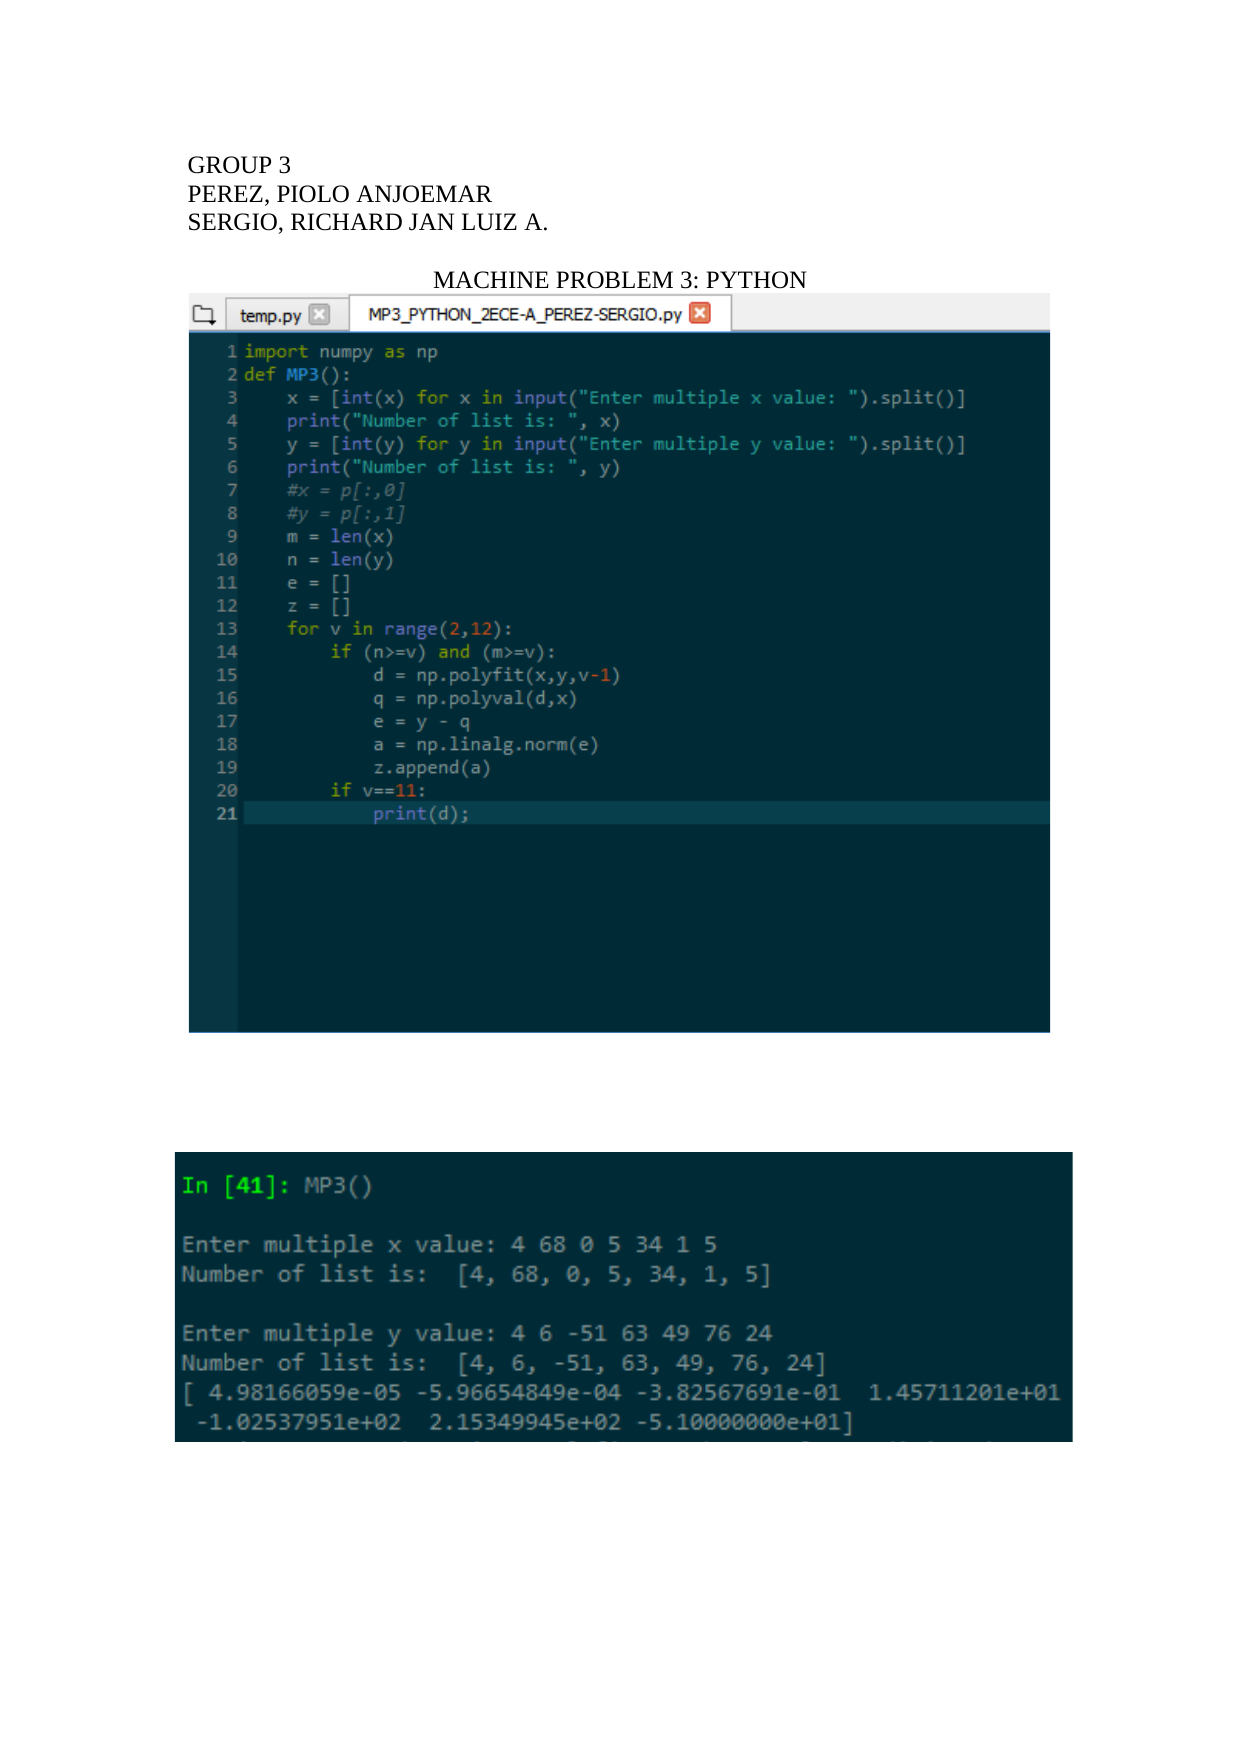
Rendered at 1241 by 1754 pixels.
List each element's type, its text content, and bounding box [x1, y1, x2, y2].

picture [417, 718, 427, 731]
picture [911, 1384, 923, 1400]
picture [343, 460, 349, 477]
picture [363, 438, 372, 450]
picture [361, 1240, 374, 1252]
picture [375, 718, 384, 727]
picture [651, 1266, 677, 1282]
picture [287, 369, 308, 380]
picture [542, 1278, 548, 1286]
picture [706, 1266, 717, 1282]
picture [325, 348, 373, 362]
picture [461, 718, 470, 731]
picture [700, 436, 718, 454]
picture [417, 695, 438, 708]
picture [288, 580, 297, 588]
picture [450, 623, 459, 634]
picture [678, 1236, 689, 1252]
picture [408, 418, 416, 427]
picture [635, 441, 641, 449]
picture [332, 644, 339, 658]
picture [184, 1236, 209, 1252]
picture [187, 293, 1050, 1032]
picture [746, 1355, 758, 1370]
picture [540, 1236, 566, 1252]
picture [334, 367, 339, 383]
picture [471, 623, 480, 634]
picture [679, 390, 685, 403]
picture [184, 1325, 209, 1341]
picture [701, 395, 712, 407]
picture [482, 667, 502, 685]
picture [484, 459, 491, 473]
picture [264, 1329, 291, 1341]
picture [663, 1325, 677, 1341]
picture [656, 395, 664, 403]
picture [495, 621, 501, 639]
picture [677, 1384, 690, 1400]
picture [678, 1414, 690, 1430]
picture [335, 1177, 346, 1193]
picture [460, 1353, 468, 1376]
picture [375, 1384, 401, 1400]
picture [321, 1234, 346, 1258]
picture [458, 1384, 497, 1400]
picture [344, 598, 349, 616]
picture [311, 459, 318, 473]
picture [915, 436, 922, 450]
picture [602, 418, 610, 426]
picture [897, 1384, 910, 1400]
picture [623, 395, 632, 401]
picture [915, 390, 922, 403]
picture [483, 436, 502, 450]
picture [300, 464, 308, 472]
picture [722, 390, 729, 403]
picture [635, 395, 642, 402]
picture [472, 764, 481, 773]
picture [288, 533, 297, 542]
picture [601, 669, 610, 681]
picture [925, 392, 933, 403]
text MACHINE PROBLEM 3: PYTHON [187, 265, 1053, 294]
picture [369, 461, 383, 473]
picture [307, 1325, 318, 1341]
picture [349, 1359, 358, 1364]
picture [883, 395, 901, 408]
picture [288, 418, 297, 431]
picture [375, 668, 384, 681]
text SERGIO, RICHARD JAN LUIZ A. [187, 207, 1053, 236]
picture [390, 1414, 401, 1430]
picture [404, 1359, 413, 1364]
picture [343, 413, 350, 431]
picture [333, 436, 339, 454]
picture [320, 464, 330, 472]
picture [570, 390, 576, 408]
picture [722, 436, 728, 450]
picture [292, 556, 297, 565]
picture [417, 436, 427, 450]
picture [554, 1414, 607, 1430]
picture [798, 390, 803, 403]
text PEREZ, PIOLO ANJOEMAR [187, 179, 1053, 207]
picture [936, 392, 941, 406]
picture [331, 626, 340, 634]
picture [292, 1264, 305, 1282]
picture [288, 464, 297, 477]
picture [419, 418, 426, 426]
picture [537, 672, 545, 681]
picture [386, 507, 393, 519]
picture [279, 1384, 332, 1400]
picture [746, 1384, 758, 1400]
picture [506, 415, 512, 424]
picture [784, 441, 793, 450]
picture [341, 487, 351, 500]
picture [636, 1355, 648, 1370]
picture [487, 1367, 493, 1374]
picture [349, 1323, 360, 1341]
picture [182, 1177, 207, 1193]
picture [210, 1237, 222, 1252]
picture [636, 1325, 648, 1341]
picture [364, 1175, 372, 1199]
picture [430, 1384, 442, 1400]
picture [678, 436, 685, 450]
picture [525, 741, 545, 750]
picture [278, 1359, 291, 1370]
picture [420, 644, 425, 662]
picture [818, 441, 826, 450]
picture [397, 649, 416, 658]
picture [596, 1325, 607, 1341]
picture [623, 441, 632, 450]
picture [597, 1367, 603, 1374]
picture [311, 413, 316, 426]
picture [386, 626, 394, 634]
picture [798, 436, 804, 450]
picture [718, 1325, 731, 1341]
picture [761, 1384, 772, 1400]
picture [483, 623, 491, 634]
picture [374, 557, 384, 570]
picture [294, 1414, 332, 1430]
picture [871, 1384, 882, 1400]
picture [300, 418, 308, 426]
picture [483, 646, 488, 660]
picture [592, 438, 598, 450]
picture [592, 737, 598, 754]
picture [580, 741, 588, 750]
picture [385, 441, 394, 454]
picture [515, 669, 524, 681]
picture [788, 1355, 799, 1370]
picture [335, 1414, 346, 1430]
picture [332, 552, 340, 565]
picture [959, 436, 964, 454]
picture [349, 1365, 359, 1370]
picture [375, 741, 384, 750]
picture [396, 626, 437, 639]
picture [293, 1353, 305, 1370]
picture [266, 367, 276, 380]
picture [707, 1367, 713, 1374]
picture [322, 367, 328, 385]
picture [442, 464, 448, 473]
picture [705, 1236, 717, 1252]
text GROUP 3 [187, 150, 1053, 179]
picture [321, 1264, 332, 1282]
picture [362, 1266, 373, 1282]
picture [512, 1236, 525, 1252]
picture [387, 552, 393, 568]
picture [527, 668, 533, 685]
picture [579, 672, 589, 681]
picture [845, 1412, 852, 1436]
picture [759, 1325, 772, 1341]
picture [313, 369, 319, 380]
picture [245, 802, 1050, 824]
picture [266, 1175, 274, 1199]
picture [953, 1384, 964, 1400]
picture [321, 1353, 332, 1370]
picture [883, 441, 901, 454]
picture [581, 1236, 593, 1252]
picture [830, 1414, 841, 1430]
picture [614, 413, 619, 431]
picture [805, 395, 815, 403]
picture [209, 1384, 223, 1400]
picture [451, 413, 459, 426]
picture [183, 1353, 264, 1370]
picture [278, 1270, 291, 1282]
picture [440, 623, 447, 639]
picture [527, 459, 534, 473]
picture [706, 1325, 717, 1341]
picture [473, 667, 480, 681]
picture [656, 441, 664, 450]
picture [650, 1414, 662, 1430]
picture [239, 1240, 250, 1252]
picture [333, 598, 339, 616]
picture [690, 392, 695, 403]
picture [460, 1264, 468, 1288]
picture [959, 390, 964, 408]
picture [818, 395, 826, 403]
picture [289, 395, 297, 403]
picture [386, 395, 394, 403]
picture [485, 760, 490, 776]
picture [583, 1278, 590, 1286]
picture [474, 413, 478, 427]
picture [431, 1414, 442, 1430]
picture [525, 438, 567, 454]
picture [185, 1382, 193, 1406]
picture [512, 1325, 525, 1341]
picture [332, 529, 340, 542]
picture [346, 556, 362, 565]
picture [252, 1414, 277, 1430]
picture [430, 1329, 442, 1341]
picture [396, 760, 459, 778]
picture [365, 644, 371, 662]
picture [862, 436, 867, 454]
picture [376, 390, 382, 408]
picture [473, 690, 480, 704]
picture [581, 1325, 593, 1341]
picture [512, 1266, 538, 1282]
picture [224, 1240, 236, 1252]
picture [721, 1278, 727, 1286]
picture [733, 1384, 745, 1400]
picture [762, 1367, 768, 1374]
picture [692, 1355, 703, 1370]
picture [601, 441, 610, 449]
picture [408, 464, 416, 473]
picture [691, 1384, 731, 1400]
picture [528, 1367, 535, 1374]
picture [554, 1384, 580, 1400]
picture [451, 737, 459, 750]
picture [494, 737, 502, 750]
picture [691, 1414, 827, 1430]
picture [462, 395, 470, 403]
picture [774, 441, 781, 450]
picture [398, 390, 404, 408]
picture [571, 691, 576, 708]
picture [335, 1353, 346, 1370]
picture [517, 390, 556, 408]
picture [331, 783, 340, 796]
picture [787, 1388, 800, 1400]
picture [320, 418, 330, 426]
picture [211, 1414, 222, 1430]
picture [264, 1240, 291, 1252]
picture [689, 438, 696, 450]
picture [948, 437, 954, 454]
picture [462, 760, 468, 778]
picture [570, 737, 576, 755]
picture [398, 436, 404, 454]
picture [244, 367, 265, 380]
picture [450, 695, 470, 708]
picture [245, 344, 308, 362]
picture [417, 672, 438, 685]
picture [613, 438, 621, 447]
picture [280, 1414, 291, 1430]
picture [459, 1414, 483, 1430]
picture [417, 741, 438, 754]
picture [483, 390, 502, 403]
picture [395, 784, 416, 796]
picture [417, 390, 448, 403]
picture [307, 1237, 318, 1252]
picture [399, 483, 405, 500]
picture [516, 436, 523, 450]
picture [595, 1384, 622, 1400]
picture [540, 1325, 552, 1341]
picture [800, 1355, 814, 1370]
picture [288, 484, 302, 495]
picture [344, 575, 349, 593]
picture [390, 1240, 401, 1252]
picture [298, 626, 319, 634]
picture [625, 1278, 631, 1286]
picture [516, 690, 524, 704]
picture [363, 788, 373, 796]
picture [404, 1365, 414, 1370]
picture [451, 459, 459, 472]
picture [818, 1353, 825, 1376]
picture [622, 1355, 635, 1370]
picture [948, 390, 954, 408]
picture [904, 390, 911, 403]
picture [341, 510, 351, 523]
picture [730, 441, 739, 448]
picture [527, 691, 532, 708]
picture [238, 1384, 277, 1400]
picture [333, 390, 339, 408]
picture [925, 438, 933, 450]
picture [609, 1266, 621, 1282]
picture [298, 487, 309, 496]
picture [344, 395, 362, 403]
picture [445, 1234, 456, 1252]
picture [537, 691, 545, 704]
picture [516, 649, 535, 657]
picture [1007, 1384, 1060, 1400]
picture [680, 1278, 686, 1286]
picture [237, 1414, 250, 1430]
picture [349, 1234, 360, 1252]
picture [390, 1264, 401, 1282]
picture [377, 533, 384, 542]
picture [335, 1264, 346, 1282]
picture [677, 1355, 691, 1370]
picture [288, 441, 297, 454]
picture [559, 695, 567, 704]
picture [830, 1384, 841, 1400]
picture [613, 392, 621, 401]
picture [375, 695, 384, 708]
picture [678, 1325, 690, 1341]
picture [354, 621, 373, 634]
picture [289, 603, 296, 611]
picture [399, 506, 405, 523]
picture [473, 459, 480, 473]
picture [592, 392, 598, 403]
picture [568, 1355, 580, 1370]
picture [567, 1266, 580, 1282]
picture [384, 348, 404, 357]
picture [926, 1384, 950, 1400]
picture [376, 436, 382, 454]
picture [422, 348, 438, 362]
picture [341, 644, 351, 658]
picture [331, 415, 340, 426]
picture [753, 442, 758, 454]
picture [450, 672, 470, 685]
picture [651, 1384, 662, 1400]
picture [305, 1177, 332, 1193]
picture [365, 529, 371, 546]
picture [485, 413, 489, 427]
picture [343, 436, 350, 450]
picture [487, 1278, 493, 1286]
picture [905, 436, 911, 450]
picture [581, 1355, 593, 1370]
picture [341, 557, 350, 565]
picture [601, 464, 610, 477]
picture [235, 1177, 264, 1193]
picture [419, 464, 425, 472]
picture [369, 415, 383, 426]
picture [558, 672, 567, 682]
picture [504, 741, 513, 755]
picture [570, 436, 576, 454]
picture [614, 667, 619, 685]
picture [341, 533, 362, 542]
picture [622, 1325, 635, 1341]
picture [363, 392, 372, 403]
picture [784, 395, 793, 403]
picture [499, 1384, 553, 1400]
picture [667, 395, 674, 403]
picture [814, 1384, 827, 1400]
picture [349, 1270, 359, 1282]
picture [390, 1353, 401, 1370]
picture [462, 737, 491, 750]
picture [386, 414, 401, 427]
picture [862, 390, 867, 408]
picture [669, 441, 674, 450]
picture [936, 438, 941, 452]
picture [652, 1367, 658, 1374]
picture [210, 1325, 222, 1341]
picture [416, 1329, 428, 1341]
picture [427, 441, 448, 450]
picture [225, 1175, 234, 1199]
picture [482, 695, 502, 708]
picture [387, 529, 393, 545]
picture [486, 1414, 512, 1430]
picture [461, 441, 470, 454]
picture [614, 460, 619, 477]
picture [637, 1236, 663, 1252]
picture [559, 392, 566, 403]
picture [335, 1384, 360, 1400]
picture [493, 649, 502, 657]
picture [775, 1384, 786, 1400]
picture [223, 1329, 236, 1341]
picture [333, 575, 339, 593]
picture [512, 1355, 525, 1370]
picture [504, 695, 513, 704]
picture [386, 484, 394, 496]
picture [457, 1240, 483, 1252]
picture [457, 1329, 483, 1341]
picture [730, 395, 739, 401]
picture [733, 1355, 745, 1370]
picture [374, 649, 384, 657]
picture [416, 1240, 442, 1252]
picture [388, 1329, 401, 1347]
picture [321, 1323, 346, 1347]
picture [294, 1234, 305, 1252]
picture [470, 1355, 485, 1370]
picture [239, 1329, 250, 1341]
picture [287, 621, 297, 634]
picture [349, 1175, 358, 1199]
picture [505, 667, 513, 681]
picture [362, 1355, 373, 1370]
picture [183, 1264, 264, 1282]
picture [538, 645, 544, 662]
picture [967, 1384, 1006, 1400]
picture [763, 1264, 770, 1288]
picture [805, 441, 815, 450]
picture [386, 460, 405, 473]
picture [361, 1329, 373, 1341]
picture [513, 1414, 553, 1430]
picture [610, 1414, 621, 1430]
picture [294, 1323, 305, 1341]
picture [505, 461, 513, 470]
picture [471, 1266, 484, 1282]
picture [347, 1414, 387, 1430]
picture [288, 507, 308, 522]
picture [352, 441, 362, 449]
picture [548, 741, 567, 750]
picture [438, 644, 470, 658]
picture [747, 1325, 758, 1341]
picture [331, 461, 340, 473]
picture [365, 552, 371, 570]
picture [746, 1266, 758, 1282]
picture [404, 1270, 414, 1282]
picture [445, 1323, 456, 1341]
picture [342, 783, 351, 796]
picture [609, 1236, 621, 1252]
